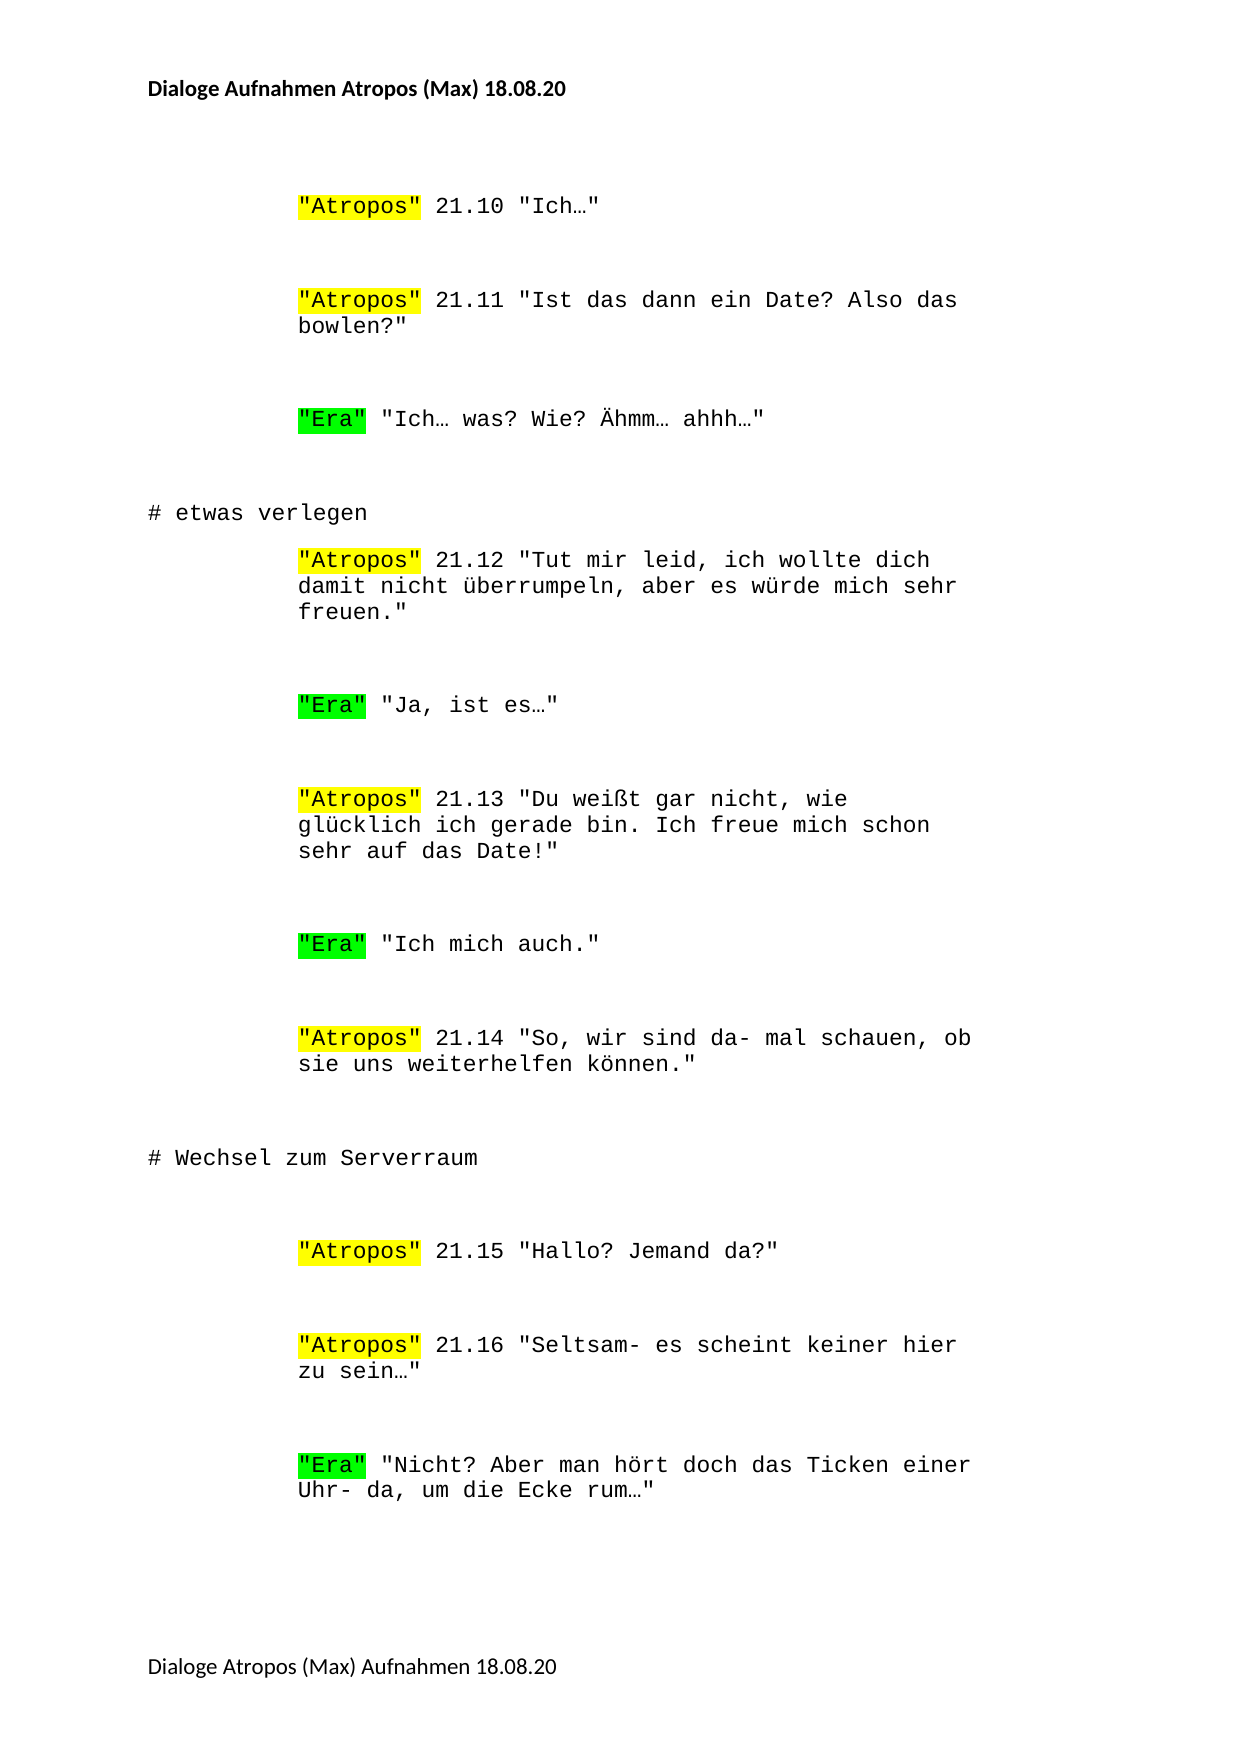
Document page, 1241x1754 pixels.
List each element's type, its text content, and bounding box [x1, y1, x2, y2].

text # etwas verlegen [148, 501, 980, 527]
text "Atropos" 21.11 "Ist das dann ein Date? Also das bowlen?" [298, 288, 980, 340]
text "Era" "Ich mich auch." [366, 933, 980, 959]
text # Wechsel zum Serverraum [148, 1146, 980, 1172]
text "Atropos" 21.12 "Tut mir leid, ich wollte dich damit nicht überrumpeln, aber es würde mich sehr freuen." [298, 548, 980, 626]
text "Atropos" 21.13 "Du weißt gar nicht, wie glücklich ich gerade bin. Ich freue mich schon sehr auf das Date!" [298, 787, 980, 865]
text "Era" "Nicht? Aber man hört doch das Ticken einer Uhr- da, um die Ecke rum…" [298, 1453, 980, 1505]
text "Atropos" 21.14 "So, wir sind da- mal schauen, ob sie uns weiterhelfen können." [298, 1026, 980, 1078]
text "Atropos" 21.15 "Hallo? Jemand da?" [421, 1240, 980, 1266]
text "Era" "Ich… was? Wie? Ähmm… ahhh…" [366, 408, 980, 434]
text "Atropos" 21.16 "Seltsam- es scheint keiner hier zu sein…" [298, 1333, 980, 1385]
text "Era" "Ja, ist es…" [366, 694, 980, 719]
text "Atropos" 21.10 "Ich…" [298, 194, 980, 220]
